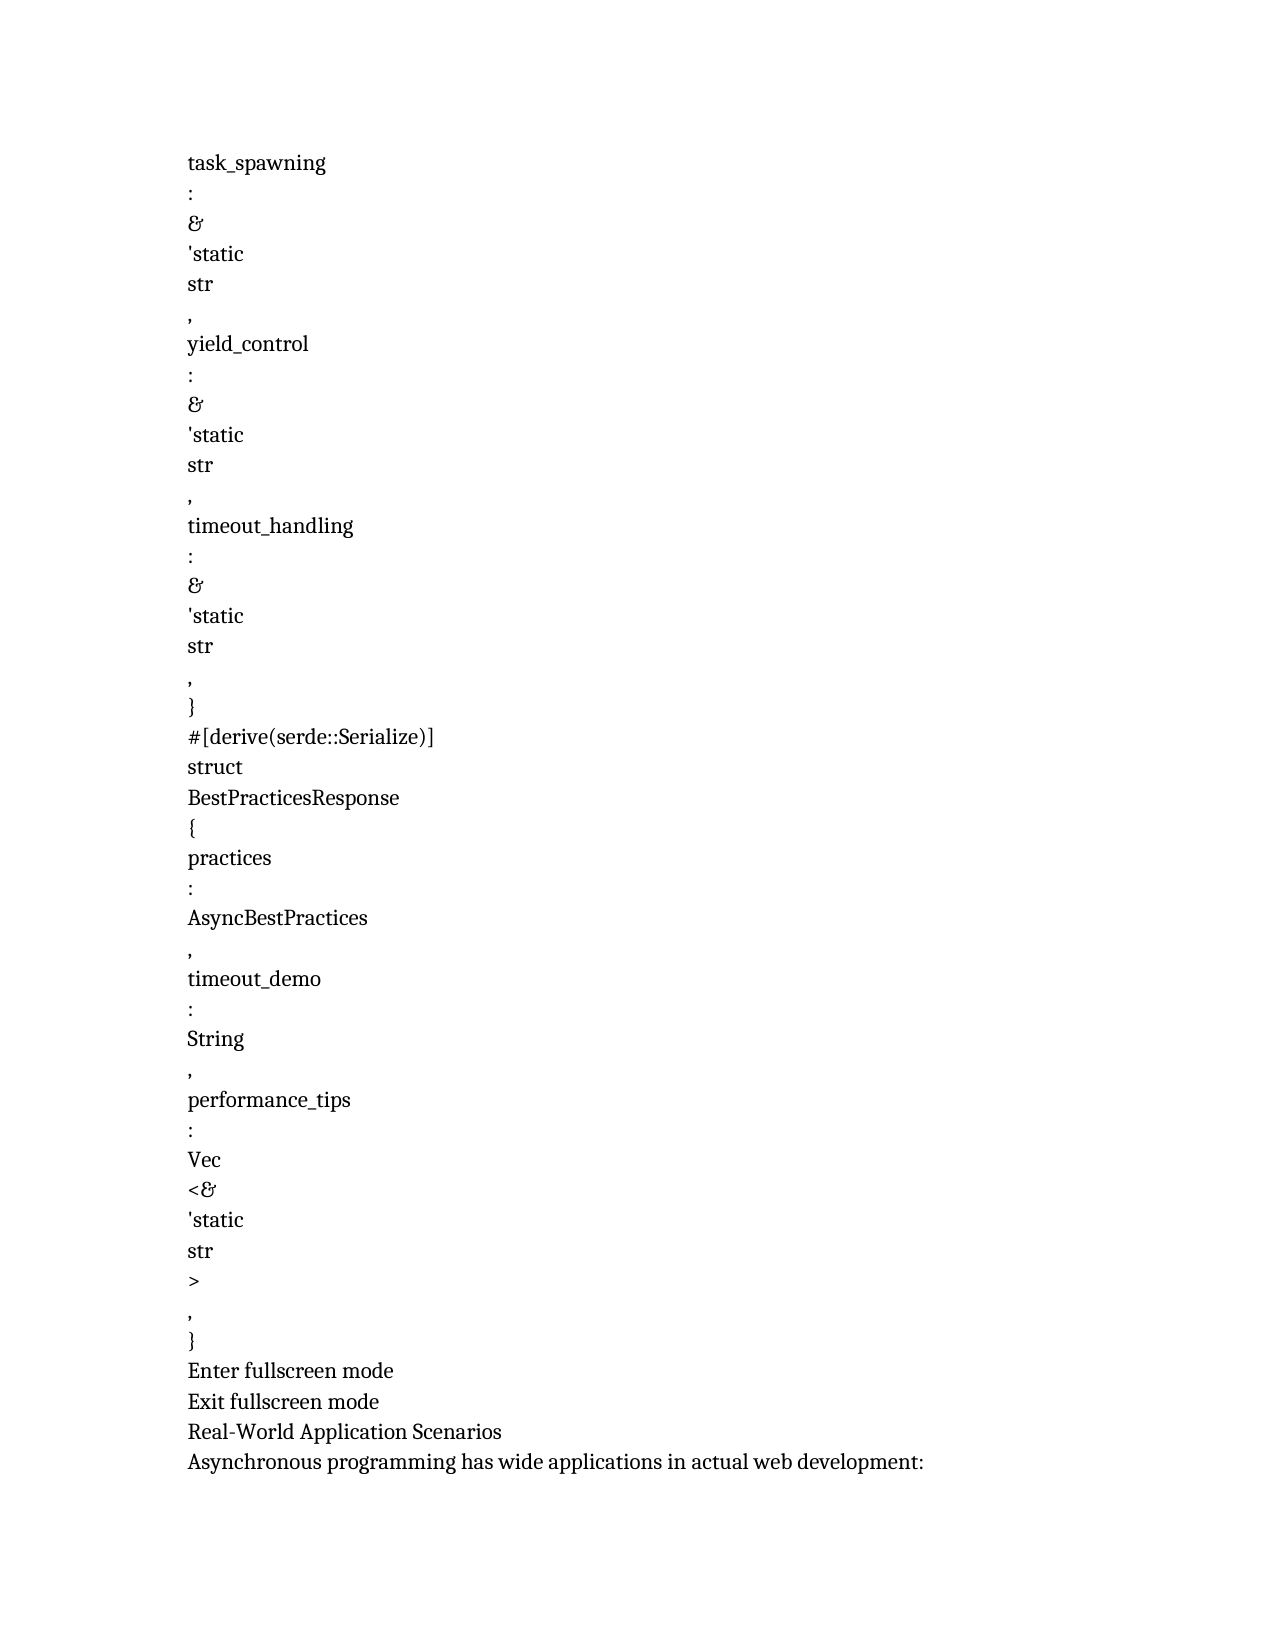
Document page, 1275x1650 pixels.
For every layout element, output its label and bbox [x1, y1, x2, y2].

text [187, 150, 1087, 1475]
